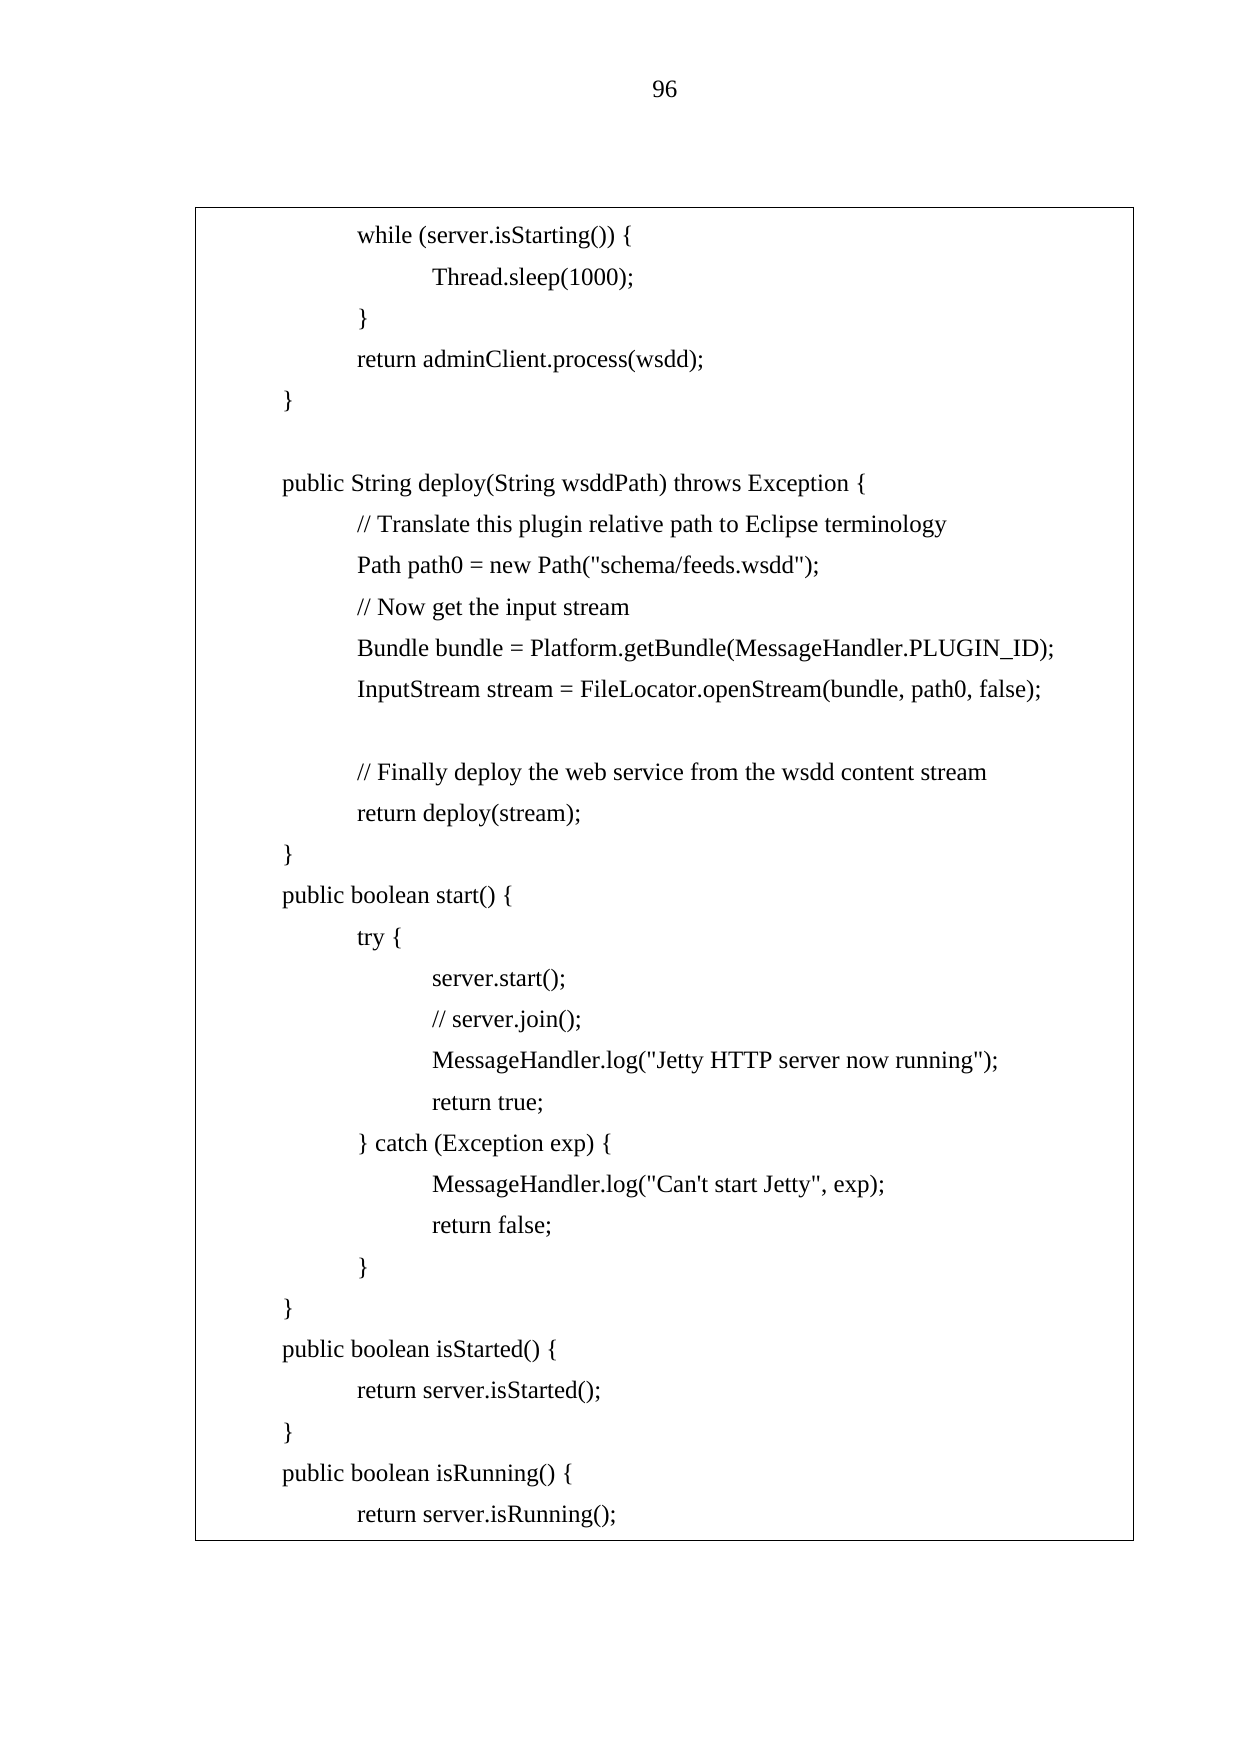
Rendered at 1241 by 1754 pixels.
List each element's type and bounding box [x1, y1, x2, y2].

table_header [196, 208, 1133, 1540]
